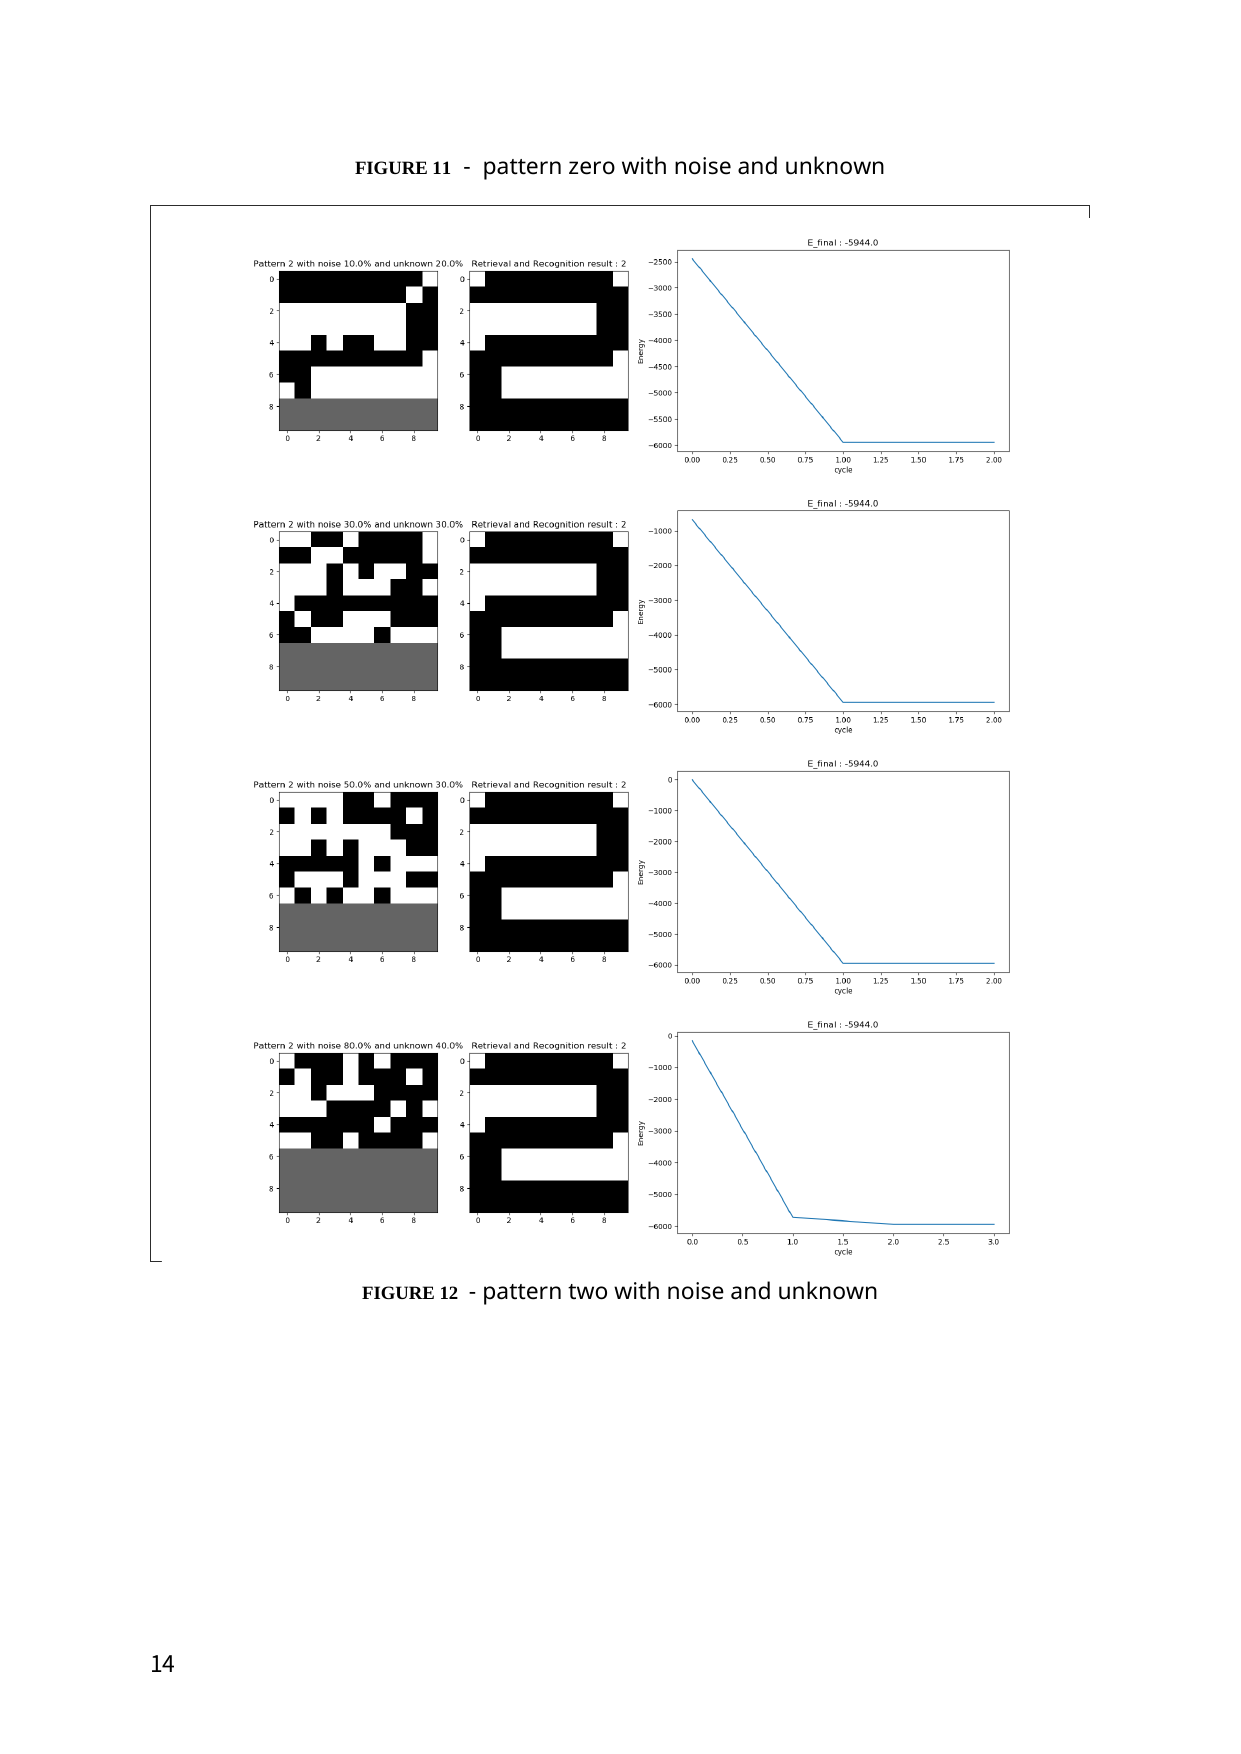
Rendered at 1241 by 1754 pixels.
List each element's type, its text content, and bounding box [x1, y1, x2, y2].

text FIGURE 12 - pattern two with noise and unknown [150, 1275, 1090, 1306]
text FIGURE 11 - pattern zero with noise and unknown [150, 150, 1090, 181]
table_header [151, 206, 1089, 1261]
picture [161, 218, 1090, 1262]
